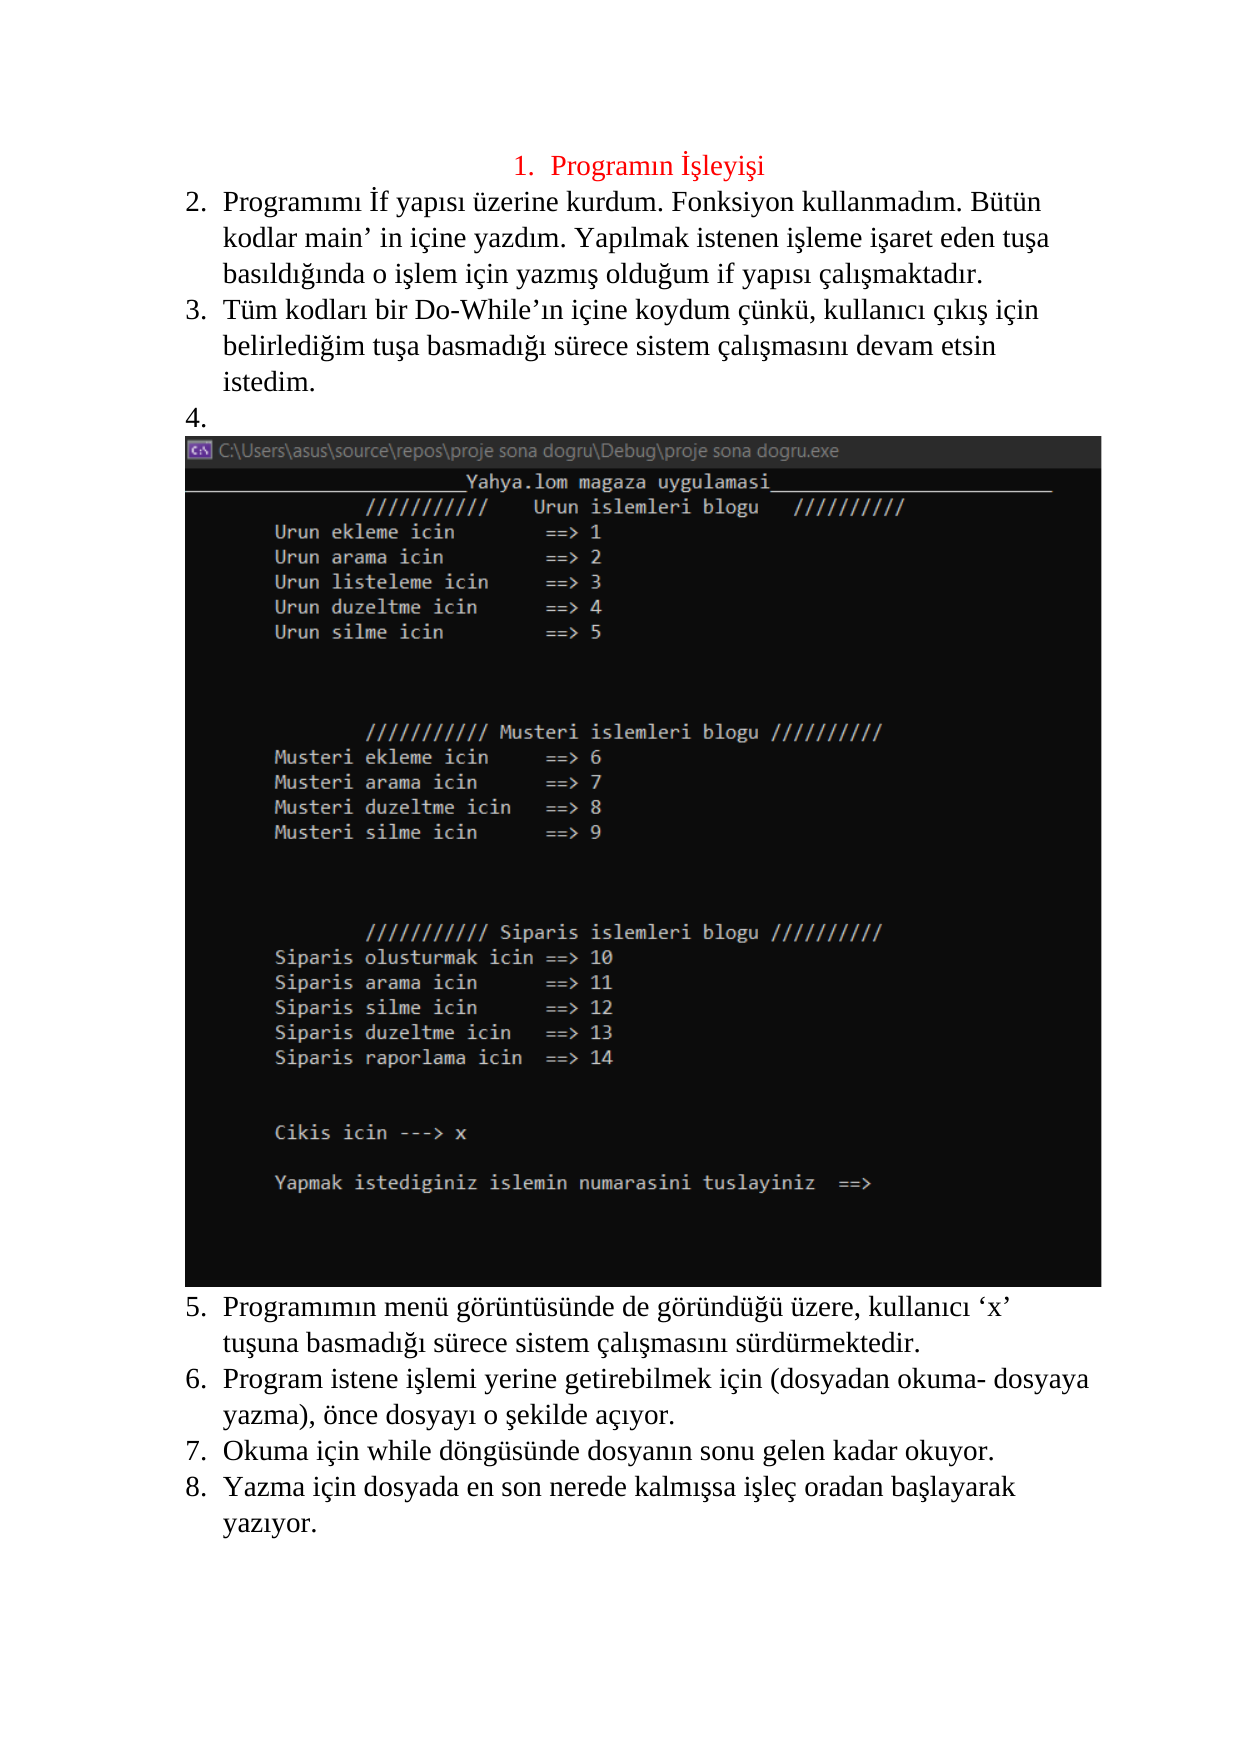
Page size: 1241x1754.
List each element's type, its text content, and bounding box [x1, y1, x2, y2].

list Programımı İf yapısı üzerine kurdum. Fonksiyon kullanmadım. Bütün kodlar main’ in içine yazdım. Yapılmak istenen işleme işaret eden tuşa basıldığında o işlem için yazmış olduğum if yapısı çalışmaktadır. [185, 184, 1093, 289]
list Program istene işlemi yerine getirebilmek için (dosyadan okuma- dosyaya yazma), önce dosyayı o şekilde açıyor. [185, 1361, 1093, 1431]
list Programın İşleyişi [185, 148, 1093, 181]
list Programımın menü görüntüsünde de göründüğü üzere, kullanıcı ‘x’ tuşuna basmadığı sürece sistem çalışmasını sürdürmektedir. [185, 1289, 1093, 1358]
list Okuma için while döngüsünde dosyanın sonu gelen kadar okuyor. [185, 1433, 1093, 1467]
list Yazma için dosyada en son nerede kalmışsa işleç oradan başlayarak yazıyor. [185, 1469, 1093, 1539]
list Tüm kodları bir Do-While’ın içine koydum çünkü, kullanıcı çıkış için belirlediğim tuşa basmadığı sürece sistem çalışmasını devam etsin istedim. [185, 292, 1093, 398]
picture [185, 436, 1102, 1287]
